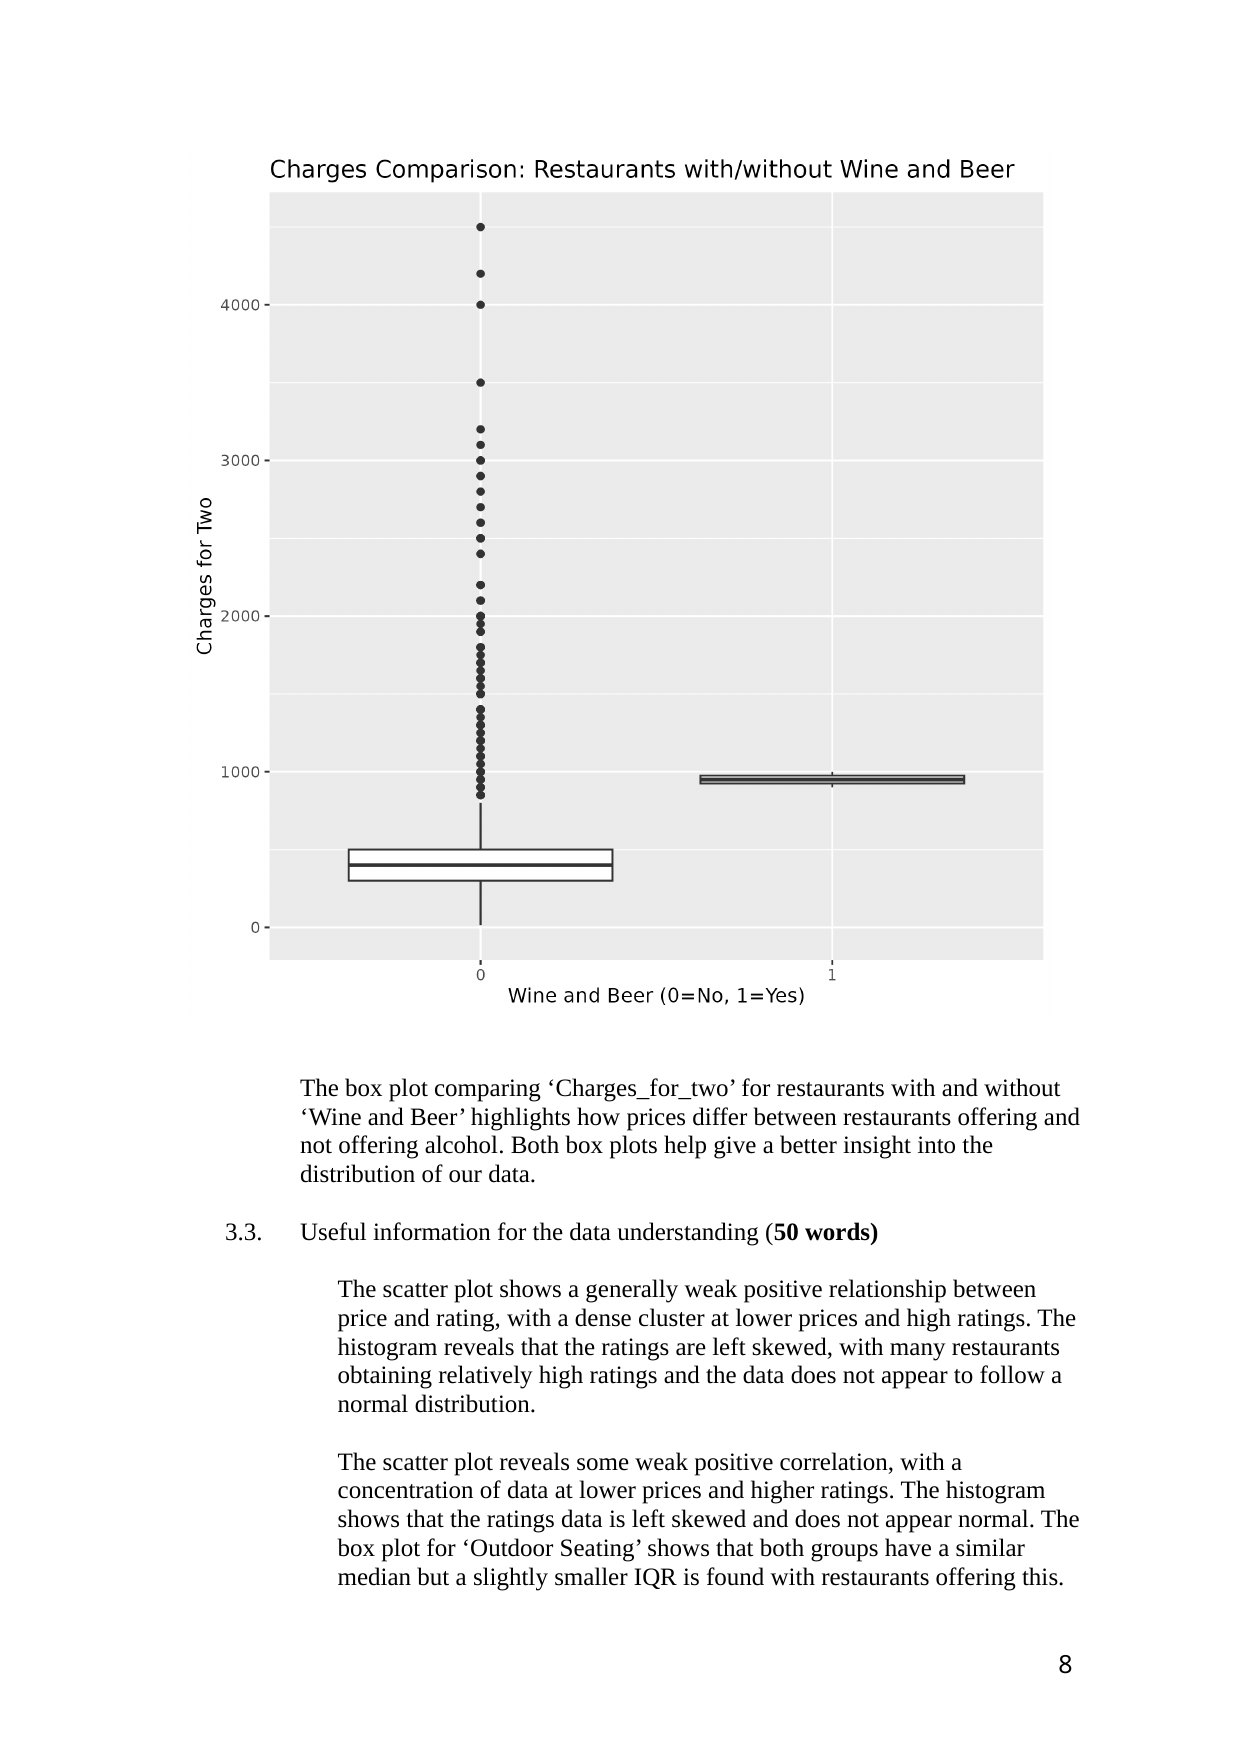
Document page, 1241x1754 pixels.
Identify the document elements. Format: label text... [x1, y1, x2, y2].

list Useful information for the data understanding (50 words) [225, 1217, 1090, 1245]
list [337, 1447, 1090, 1590]
picture [187, 150, 1053, 1016]
list The scatter plot shows a generally weak positive relationship between price and rating, with a dense cluster at lower prices and high ratings. The histogram reveals that the ratings are left skewed, with many restaurants obtaining relatively high ratings and the data does not appear to follow a normal distribution. [337, 1274, 1090, 1418]
list The box plot comparing ‘Charges_for_two’ for restaurants with and without ‘Wine and Beer’ highlights how prices differ between restaurants offering and not offering alcohol. Both box plots help give a better insight into the distribution of our data. [225, 1073, 1090, 1188]
